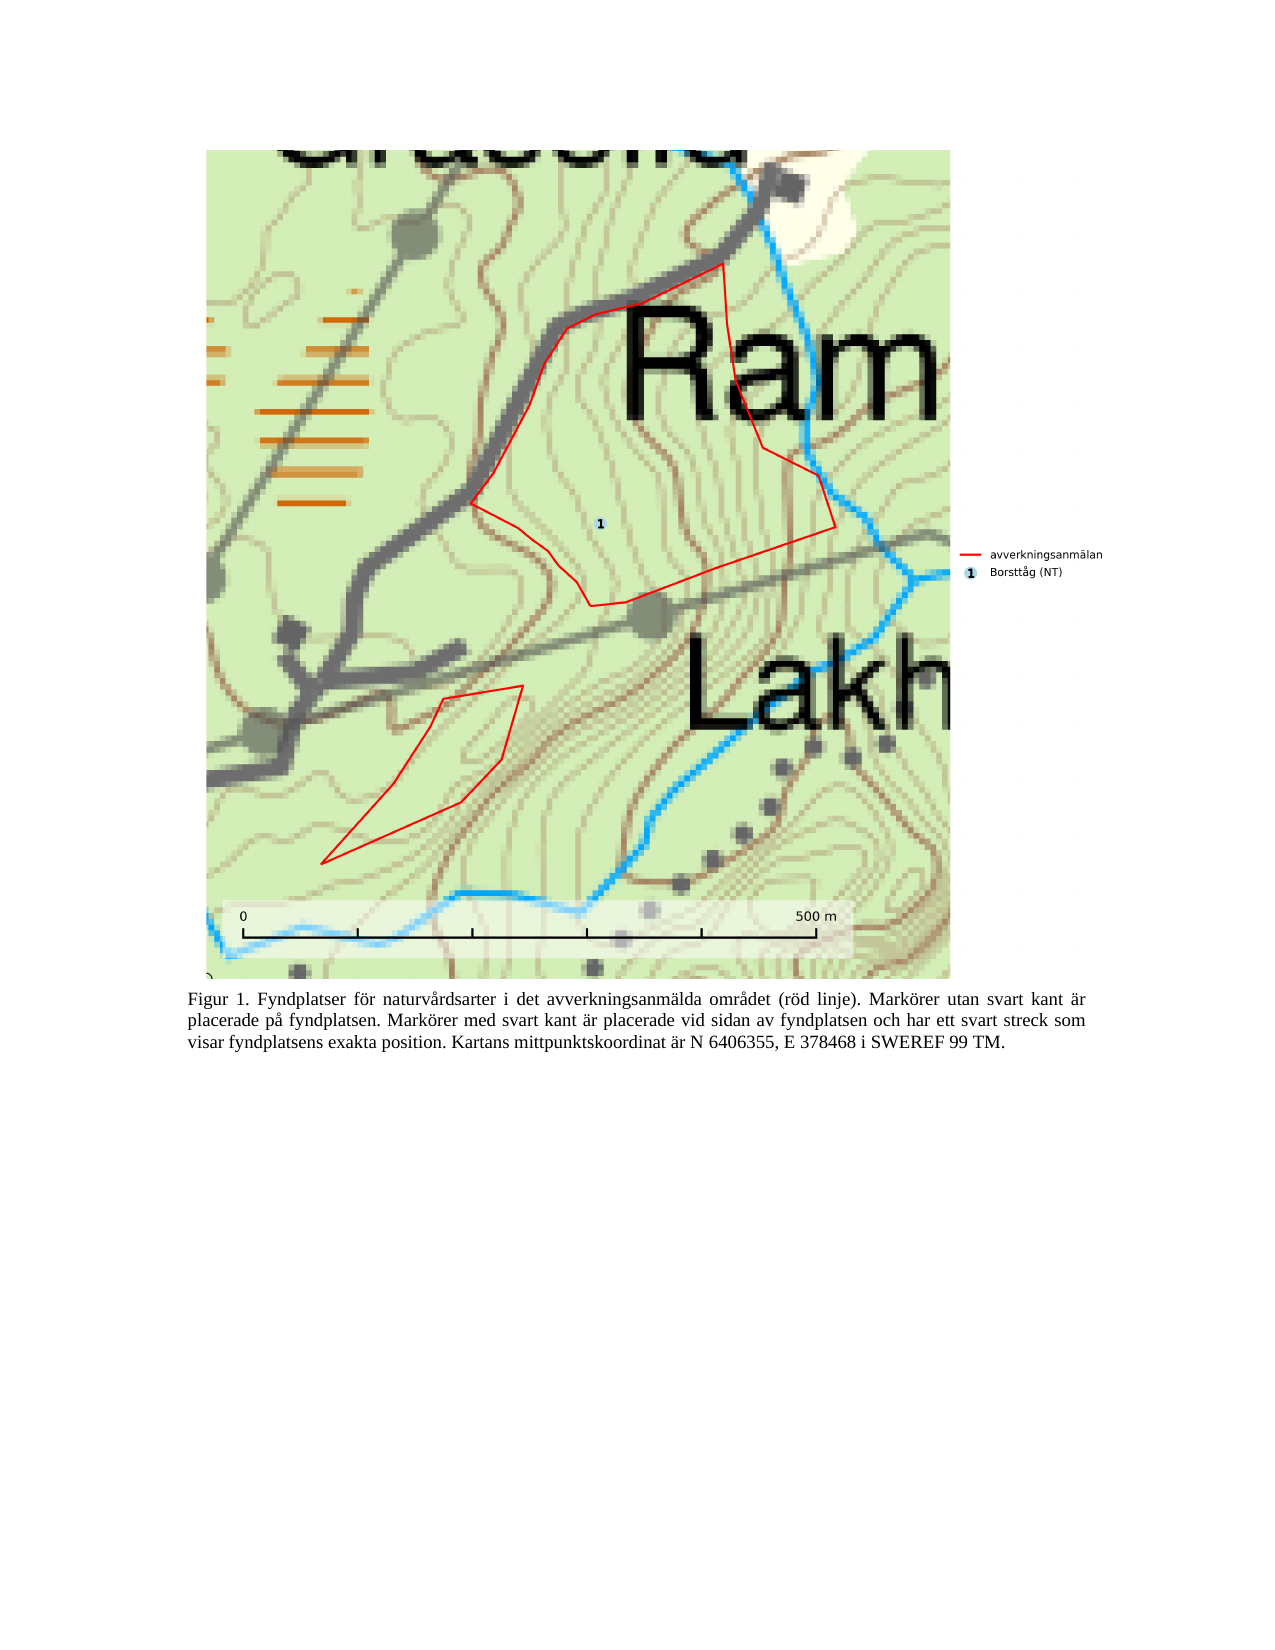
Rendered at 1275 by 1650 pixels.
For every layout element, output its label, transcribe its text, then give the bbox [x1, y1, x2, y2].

text Figur 1. Fyndplatser för naturvårdsarter i det avverkningsanmälda området (röd linje). Markörer utan svart kant är placerade på fyndplatsen. Markörer med svart kant är placerade vid sidan av fyndplatsen och har ett svart streck som visar fyndplatsens exakta position. Kartans mittpunktskoordinat är N 6406355, E 378468 i SWEREF 99 TM. [187, 987, 1087, 1052]
picture [206, 150, 1107, 979]
